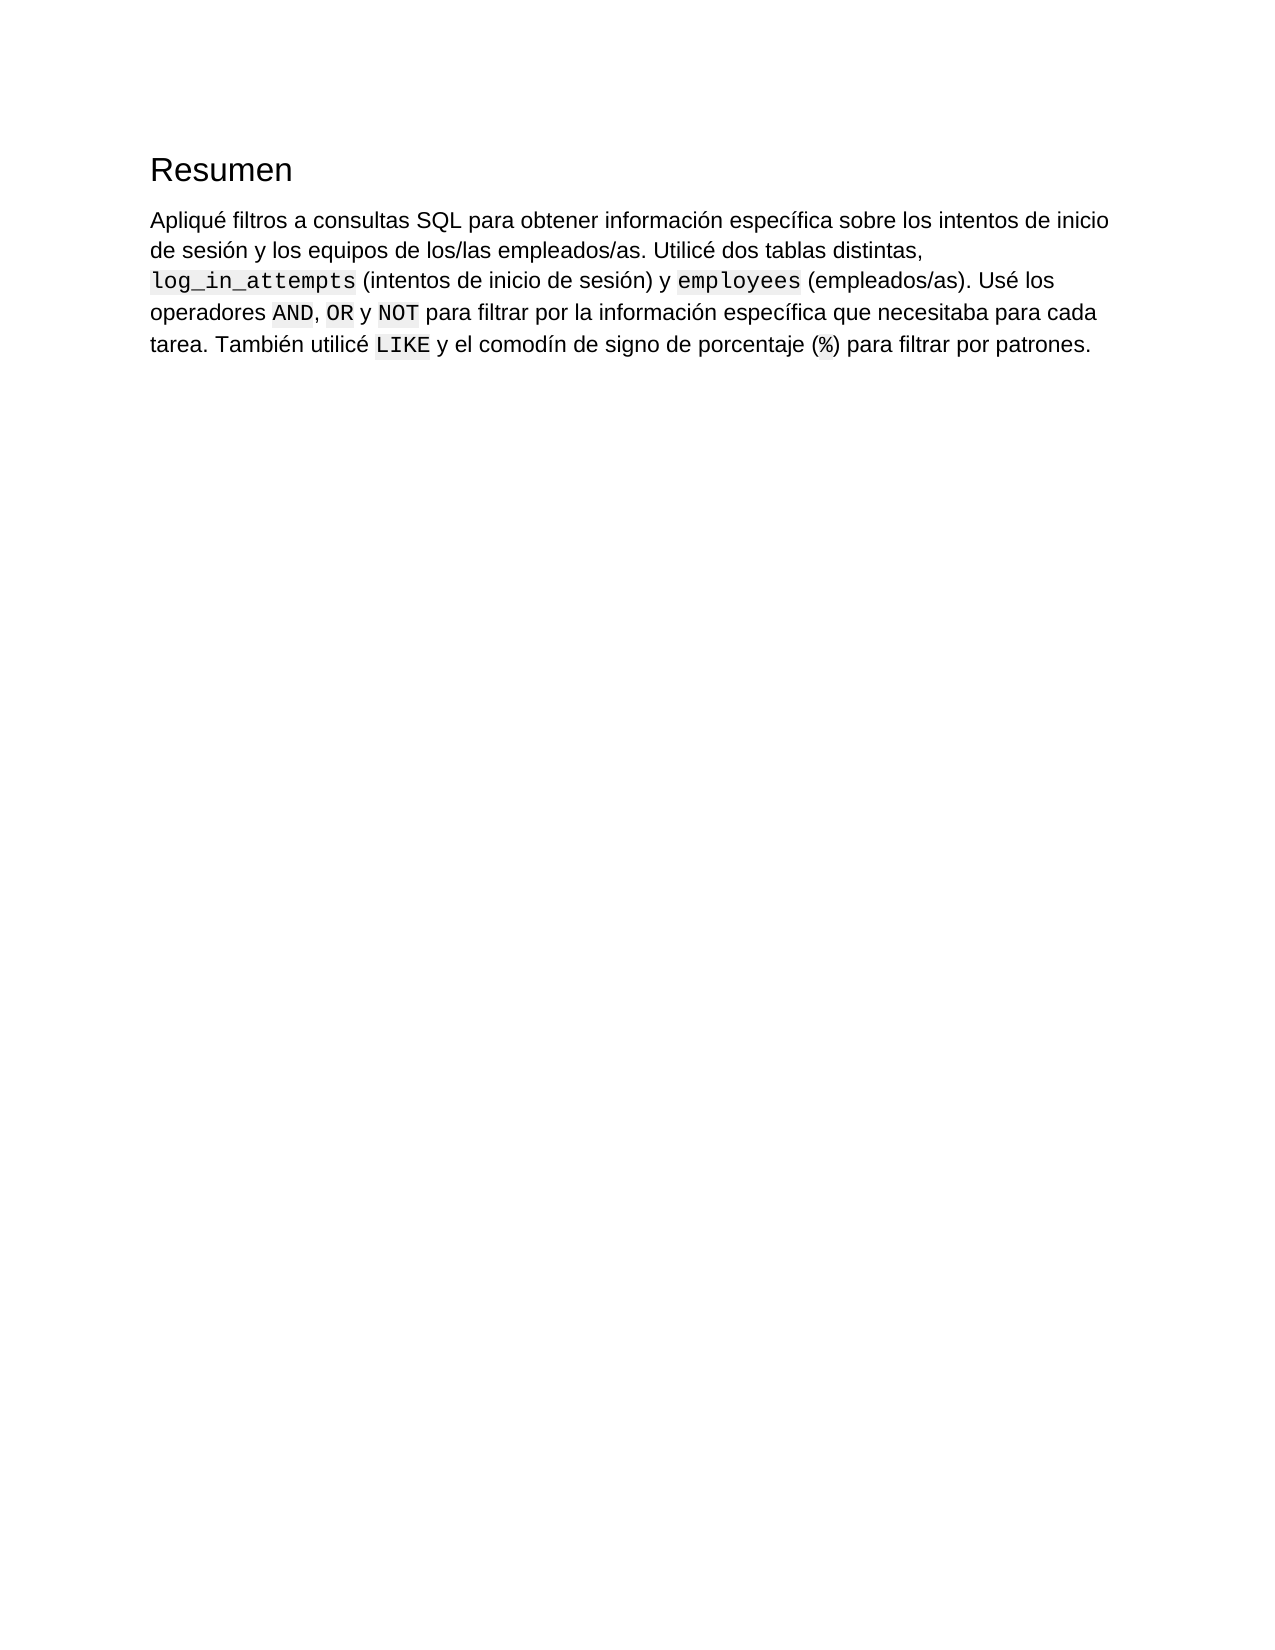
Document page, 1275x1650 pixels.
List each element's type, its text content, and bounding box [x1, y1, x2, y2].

subtitle Resumen [150, 150, 1125, 188]
text Apliqué filtros a consultas SQL para obtener información específica sobre los intentos de inicio de sesión y los equipos de los/las empleados/as. Utilicé dos tablas distintas, log_in_attempts (intentos de inicio de sesión) y employees (empleados/as). Usé los operadores AND, OR y NOT para filtrar por la información específica que necesitaba para cada tarea. También utilicé LIKE y el comodín de signo de porcentaje (%) para filtrar por patrones. [150, 207, 1125, 360]
